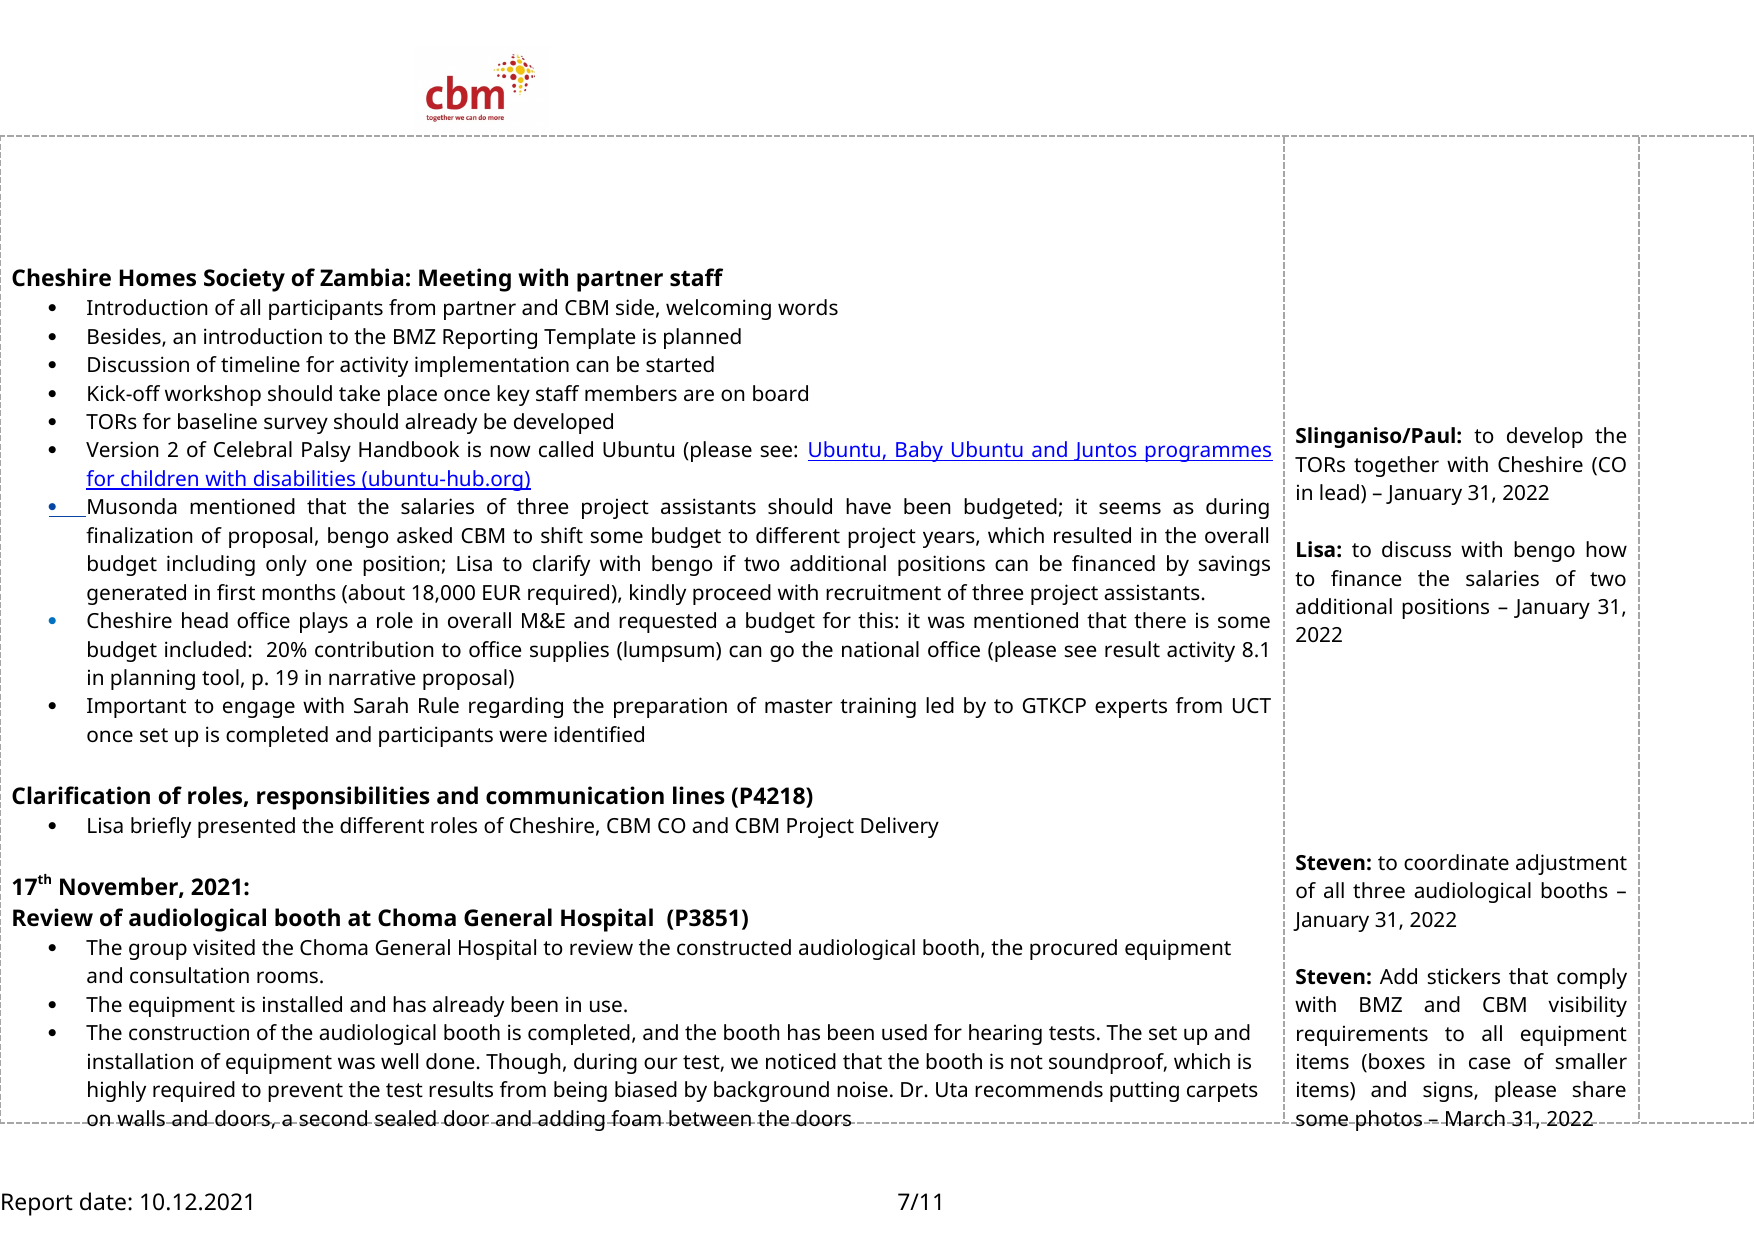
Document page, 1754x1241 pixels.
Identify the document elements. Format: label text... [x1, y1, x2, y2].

table_cell [1639, 135, 1754, 1122]
table_cell Cheshire Homes Society of Zambia: Meeting with partner staff Introduction of all participants from partner and CBM side, welcoming words Besides, an introduction to the BMZ Reporting Template is planned Discussion of timeline for activity implementation can be started Kick-off workshop should take place once key staff members are on board TORs for baseline survey should already be developed Version 2 of Celebral Palsy Handbook is now called Ubuntu (please see: Ubuntu, Baby Ubuntu and Juntos programmes for children with disabilities (ubuntu-hub.org) Musonda mentioned that the salaries of three project assistants should have been budgeted; it seems as during finalization of proposal, bengo asked CBM to shift some budget to different project years, which resulted in the overall budget including only one position; Lisa to clarify with bengo if two additional positions can be financed by savings generated in first months (about 18,000 EUR required), kindly proceed with recruitment of three project assistants. Cheshire head office plays a role in overall M&E and requested a budget for this: it was mentioned that there is some budget included: 20% contribution to office supplies (lumpsum) can go the national office (please see result activity 8.1 in planning tool, p. 19 in narrative proposal) Important to engage with Sarah Rule regarding the preparation of master training led by to GTKCP experts from UCT once set up is completed and participants were identified Clarification of roles, responsibilities and communication lines (P4218) Lisa briefly presented the different roles of Cheshire, CBM CO and CBM Project Delivery 17th November, 2021: Review of audiological booth at Choma General Hospital (P3851) The group visited the Choma General Hospital to review the constructed audiological booth, the procured equipment and consultation rooms. The equipment is installed and has already been in use. The construction of the audiological booth is completed, and the booth has been used for hearing tests. The set up and installation of equipment was well done. Though, during our test, we noticed that the booth is not soundproof, which is highly required to prevent the test results from being biased by background noise. Dr. Uta recommends putting carpets on walls and doors, a second sealed door and adding foam between the doors Adjustment of logos on stickers and sign required Witness school screening event in Kalomo (P3851) Visit to school screening at secondary school in Kalomo that raised much interest and showed high need of ENT treatments Review of audiological booth at Request Muntanga Hospital in Kalomo (P3851) Review of audiological booths and procured equipment: equipment is completely procured, installed and in use, construction of audiological booth is completed and in use, similar to the booth in Choma, adjustments of the booth are also required as well as stickers with all logos [0, 135, 1284, 1122]
table_cell Slinganiso/Paul: to develop the TORs together with Cheshire (CO in lead) – January 31, 2022 Lisa: to discuss with bengo how to finance the salaries of two additional positions – January 31, 2022 Steven: to coordinate adjustment of all three audiological booths – January 31, 2022 Steven: Add stickers that comply with BMZ and CBM visibility requirements to all equipment items (boxes in case of smaller items) and signs, please share some photos – March 31, 2022 [1284, 135, 1638, 1122]
